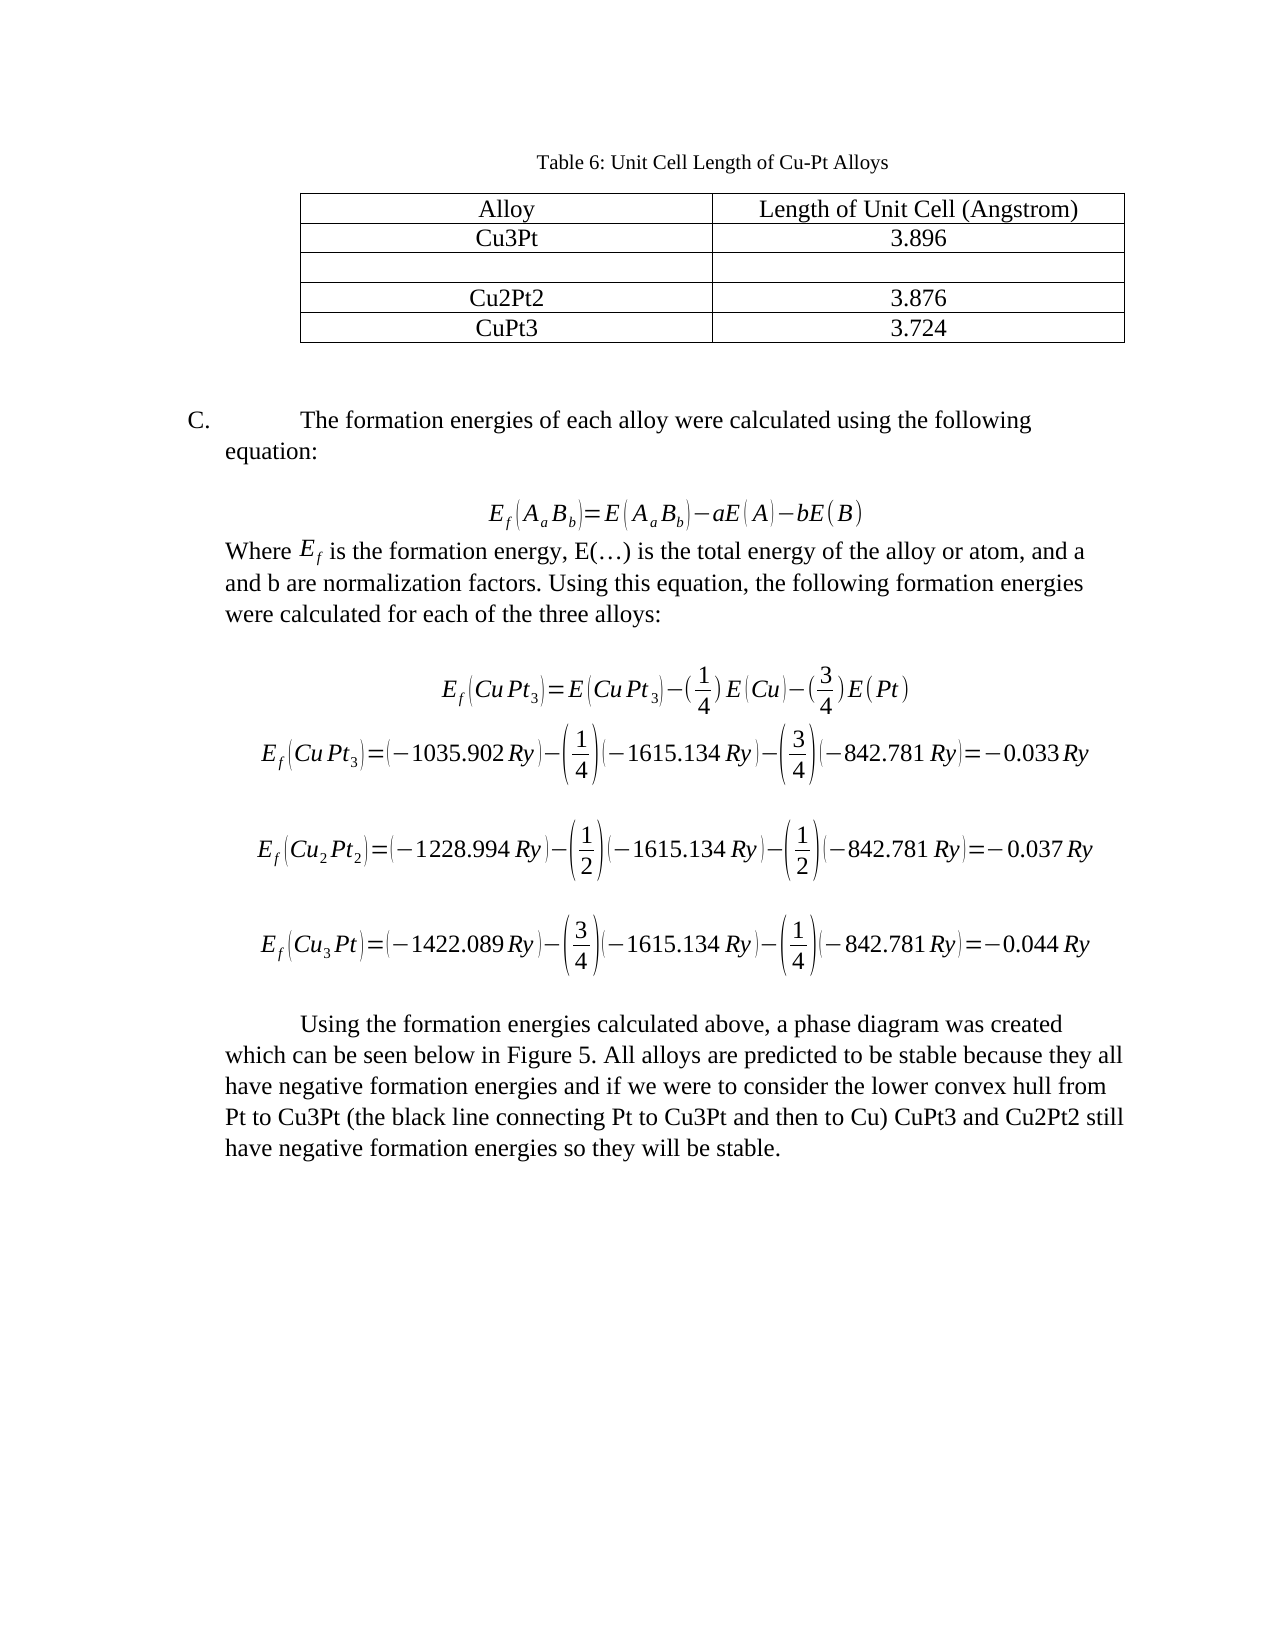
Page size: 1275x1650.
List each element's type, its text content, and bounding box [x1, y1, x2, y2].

table_cell [301, 253, 712, 282]
table_cell Cu2Pt2 [301, 283, 712, 312]
list Using the formation energies calculated above, a phase diagram was created which can be seen below in Figure 5. All alloys are predicted to be stable because they all have negative formation energies and if we were to consider the lower convex hull from Pt to Cu3Pt (the black line connecting Pt to Cu3Pt and then to Cu) CuPt3 and Cu2Pt2 still have negative formation energies so they will be stable. [225, 1009, 1125, 1162]
table_cell 3.876 [713, 283, 1124, 312]
list Table 6: Unit Cell Length of Cu-Pt Alloys [300, 150, 1125, 174]
table_cell [713, 253, 1124, 282]
list The formation energies of each alloy were calculated using the following equation: [187, 405, 1125, 464]
table_header Alloy [301, 194, 712, 222]
table_cell 3.724 [713, 313, 1124, 342]
list Where is the formation energy, E(…) is the total energy of the alloy or atom, and a and b are normalization factors. Using this equation, the following formation energies were calculated for each of the three alloys: [225, 535, 1125, 628]
table_cell CuPt3 [301, 313, 712, 342]
table_cell Cu3Pt [301, 224, 712, 252]
table_cell 3.896 [713, 224, 1124, 252]
table_header Length of Unit Cell (Angstrom) [713, 194, 1124, 222]
